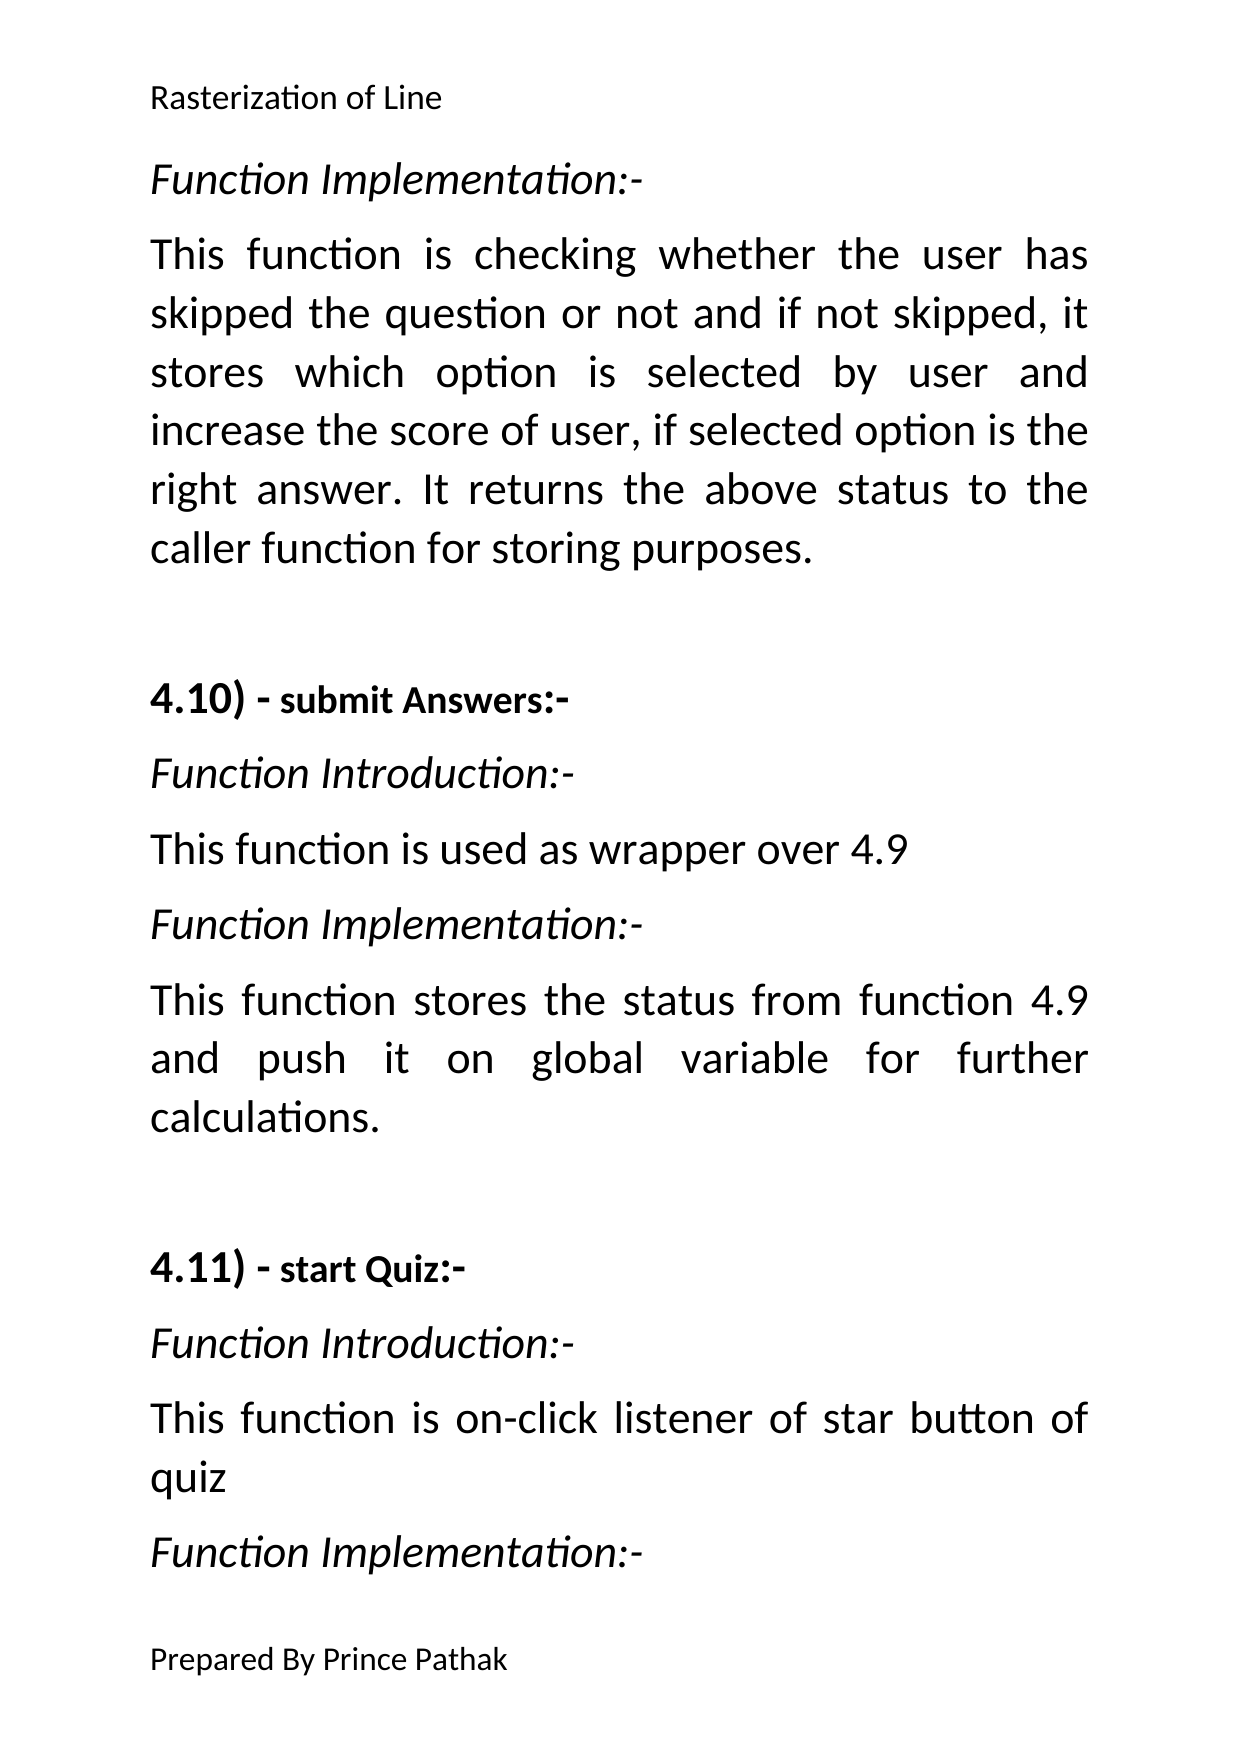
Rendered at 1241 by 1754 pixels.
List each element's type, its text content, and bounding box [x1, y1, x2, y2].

text Function Implementation:- [150, 895, 1090, 951]
text This function is on-click listener of star button of quiz [150, 1389, 1090, 1503]
text Function Implementation:- [150, 150, 1090, 206]
text This function is checking whether the user has skipped the question or not and if not skipped, it stores which option is selected by user and increase the score of user, if selected option is the right answer. It returns the above status to the caller function for storing purposes. [150, 225, 1090, 574]
text Function Introduction:- [150, 744, 1090, 800]
text This function stores the status from function 4.9 and push it on global variable for further calculations. [150, 970, 1090, 1144]
text 4.11) - start Quiz:- [150, 1238, 1090, 1294]
text This function is used as wrapper over 4.9 [150, 820, 1090, 876]
text Function Implementation:- [150, 1523, 1090, 1579]
text Function Introduction:- [150, 1314, 1090, 1369]
text 4.10) - submit Answers:- [150, 669, 1090, 725]
